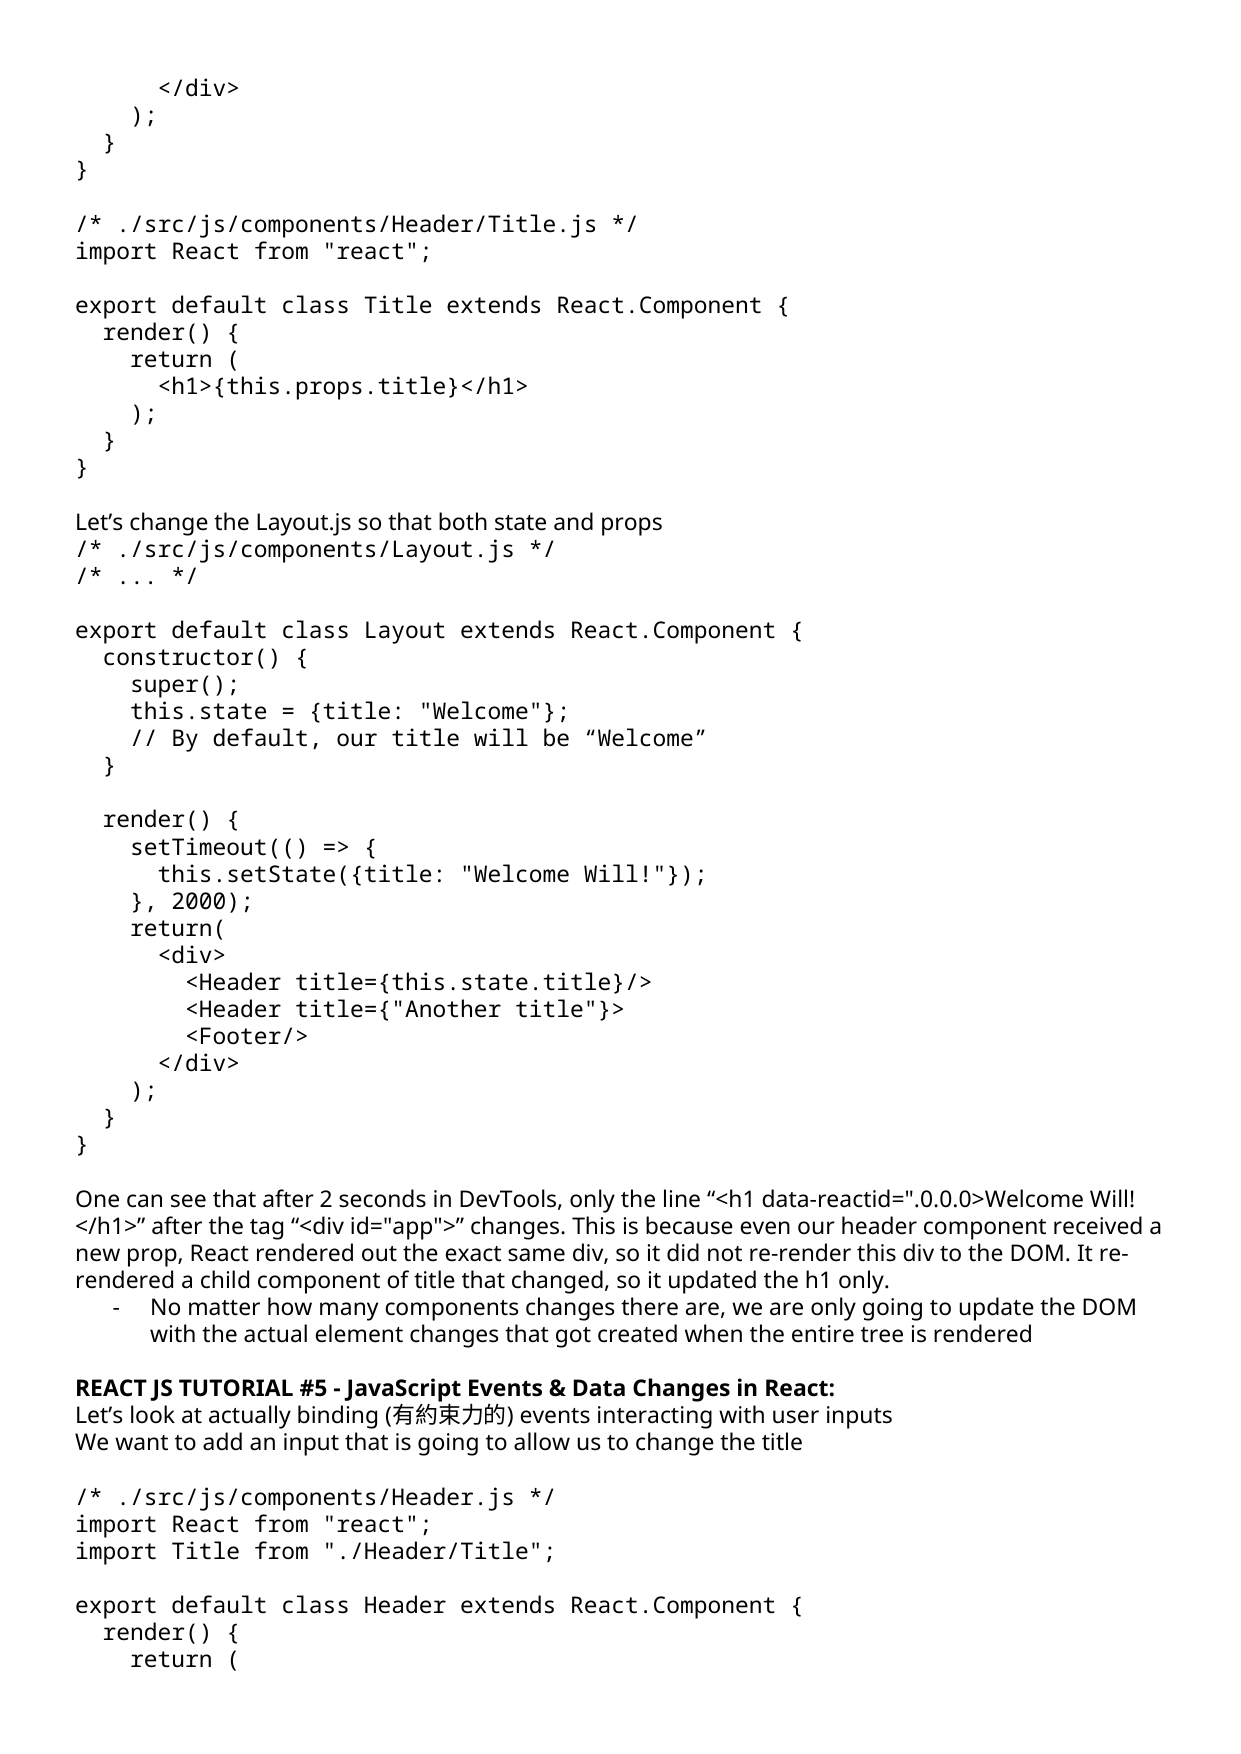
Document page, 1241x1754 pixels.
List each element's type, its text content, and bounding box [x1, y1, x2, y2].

text return ( [75, 1646, 1165, 1673]
text ); [75, 102, 1165, 129]
text REACT JS TUTORIAL #5 - JavaScript Events & Data Changes in React: [75, 1375, 1165, 1402]
text return ( [75, 346, 1165, 373]
text } [75, 129, 1165, 156]
text import React from "react"; [75, 1510, 1165, 1537]
text export default class Header extends React.Component { [75, 1592, 1165, 1619]
text return( [75, 914, 1165, 942]
text render() { [75, 806, 1165, 833]
text We want to add an input that is going to allow us to change the title [75, 1429, 1165, 1456]
text </div> [75, 75, 1165, 102]
text <div> [75, 942, 1165, 969]
text } [75, 156, 1165, 183]
text }, 2000); [75, 887, 1165, 914]
text } [75, 454, 1165, 481]
text setTimeout(() => { [75, 833, 1165, 860]
text // By default, our title will be “Welcome” [75, 725, 1165, 752]
text super(); [75, 671, 1165, 698]
text /* ./src/js/components/Layout.js */ [75, 535, 1165, 562]
text render() { [75, 319, 1165, 346]
text Let’s change the Layout.js so that both state and props [75, 508, 1165, 535]
text <Header title={this.state.title}/> [75, 969, 1165, 996]
text } [75, 752, 1165, 779]
text <Footer/> [75, 1023, 1165, 1050]
text Let’s look at actually binding (有約束力的) events interacting with user inputs [75, 1402, 1165, 1429]
text </div> [75, 1050, 1165, 1077]
text /* ./src/js/components/Header/Title.js */ [75, 210, 1165, 237]
text <h1>{this.props.title}</h1> [75, 373, 1165, 400]
text this.state = {title: "Welcome"}; [75, 698, 1165, 725]
text import Title from "./Header/Title"; [75, 1537, 1165, 1564]
text } [75, 1131, 1165, 1158]
text /* ./src/js/components/Header.js */ [75, 1483, 1165, 1510]
text import React from "react"; [75, 237, 1165, 264]
text /* ... */ [75, 562, 1165, 589]
text constructor() { [75, 644, 1165, 671]
text render() { [75, 1619, 1165, 1646]
text export default class Title extends React.Component { [75, 292, 1165, 319]
text } [75, 427, 1165, 454]
text ); [75, 1077, 1165, 1104]
text One can see that after 2 seconds in DevTools, only the line “<h1 data-reactid=".0.0.0>Welcome Will!</h1>” after the tag “<div id="app">” changes. This is because even our header component received a new prop, React rendered out the exact same div, so it did not re-render this div to the DOM. It re-rendered a child component of title that changed, so it updated the h1 only. [75, 1185, 1165, 1294]
text <Header title={"Another title"}> [75, 996, 1165, 1023]
text } [75, 1104, 1165, 1131]
text ); [75, 400, 1165, 427]
text export default class Layout extends React.Component { [75, 617, 1165, 644]
list No matter how many components changes there are, we are only going to update the DOM with the actual element changes that got created when the entire tree is rendered [112, 1294, 1165, 1348]
text this.setState({title: "Welcome Will!"}); [75, 860, 1165, 887]
